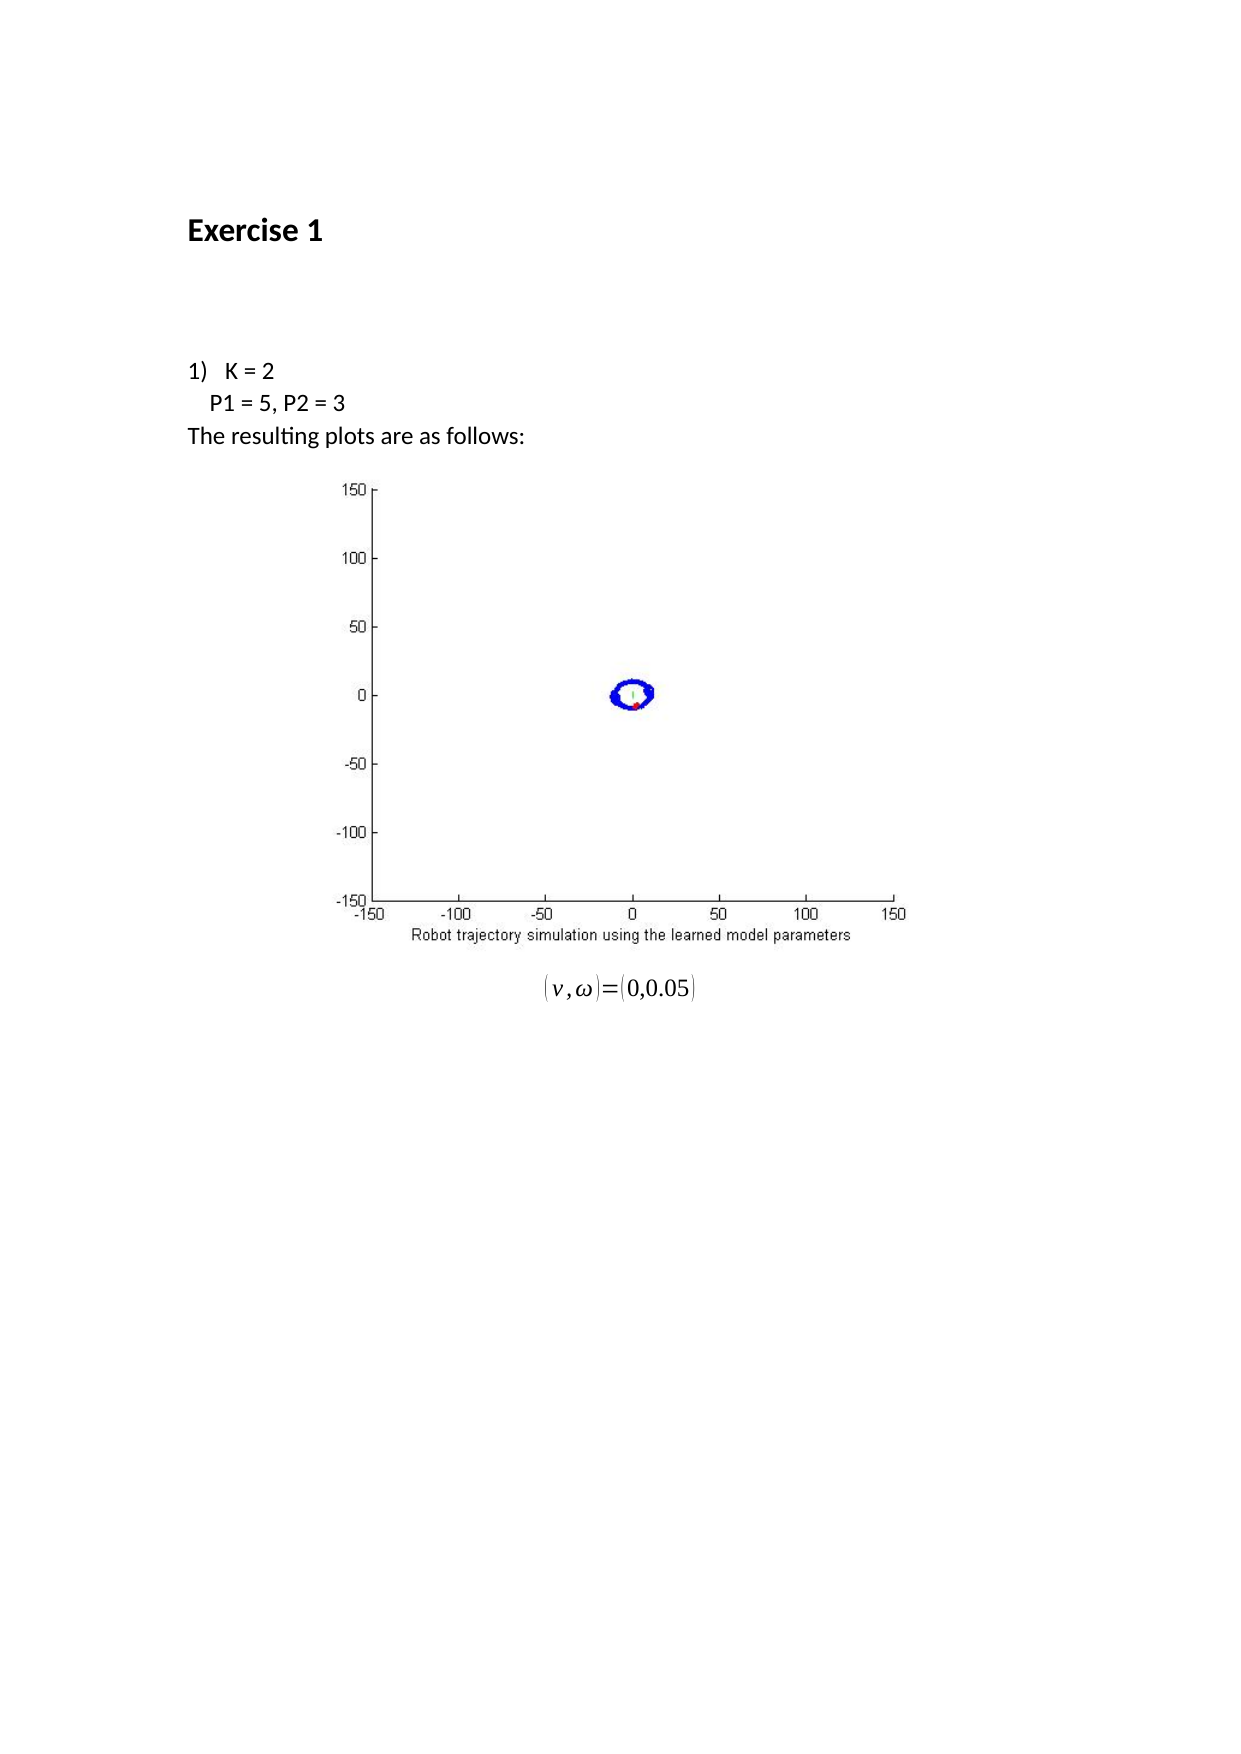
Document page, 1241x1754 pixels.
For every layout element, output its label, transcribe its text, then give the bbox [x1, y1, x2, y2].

subtitle Exercise 1 [187, 197, 1053, 262]
list K = 2 [187, 354, 1053, 387]
text The resulting plots are as follows: [187, 419, 1053, 452]
text P1 = 5, P2 = 3 [209, 387, 1053, 419]
picture [284, 451, 957, 956]
